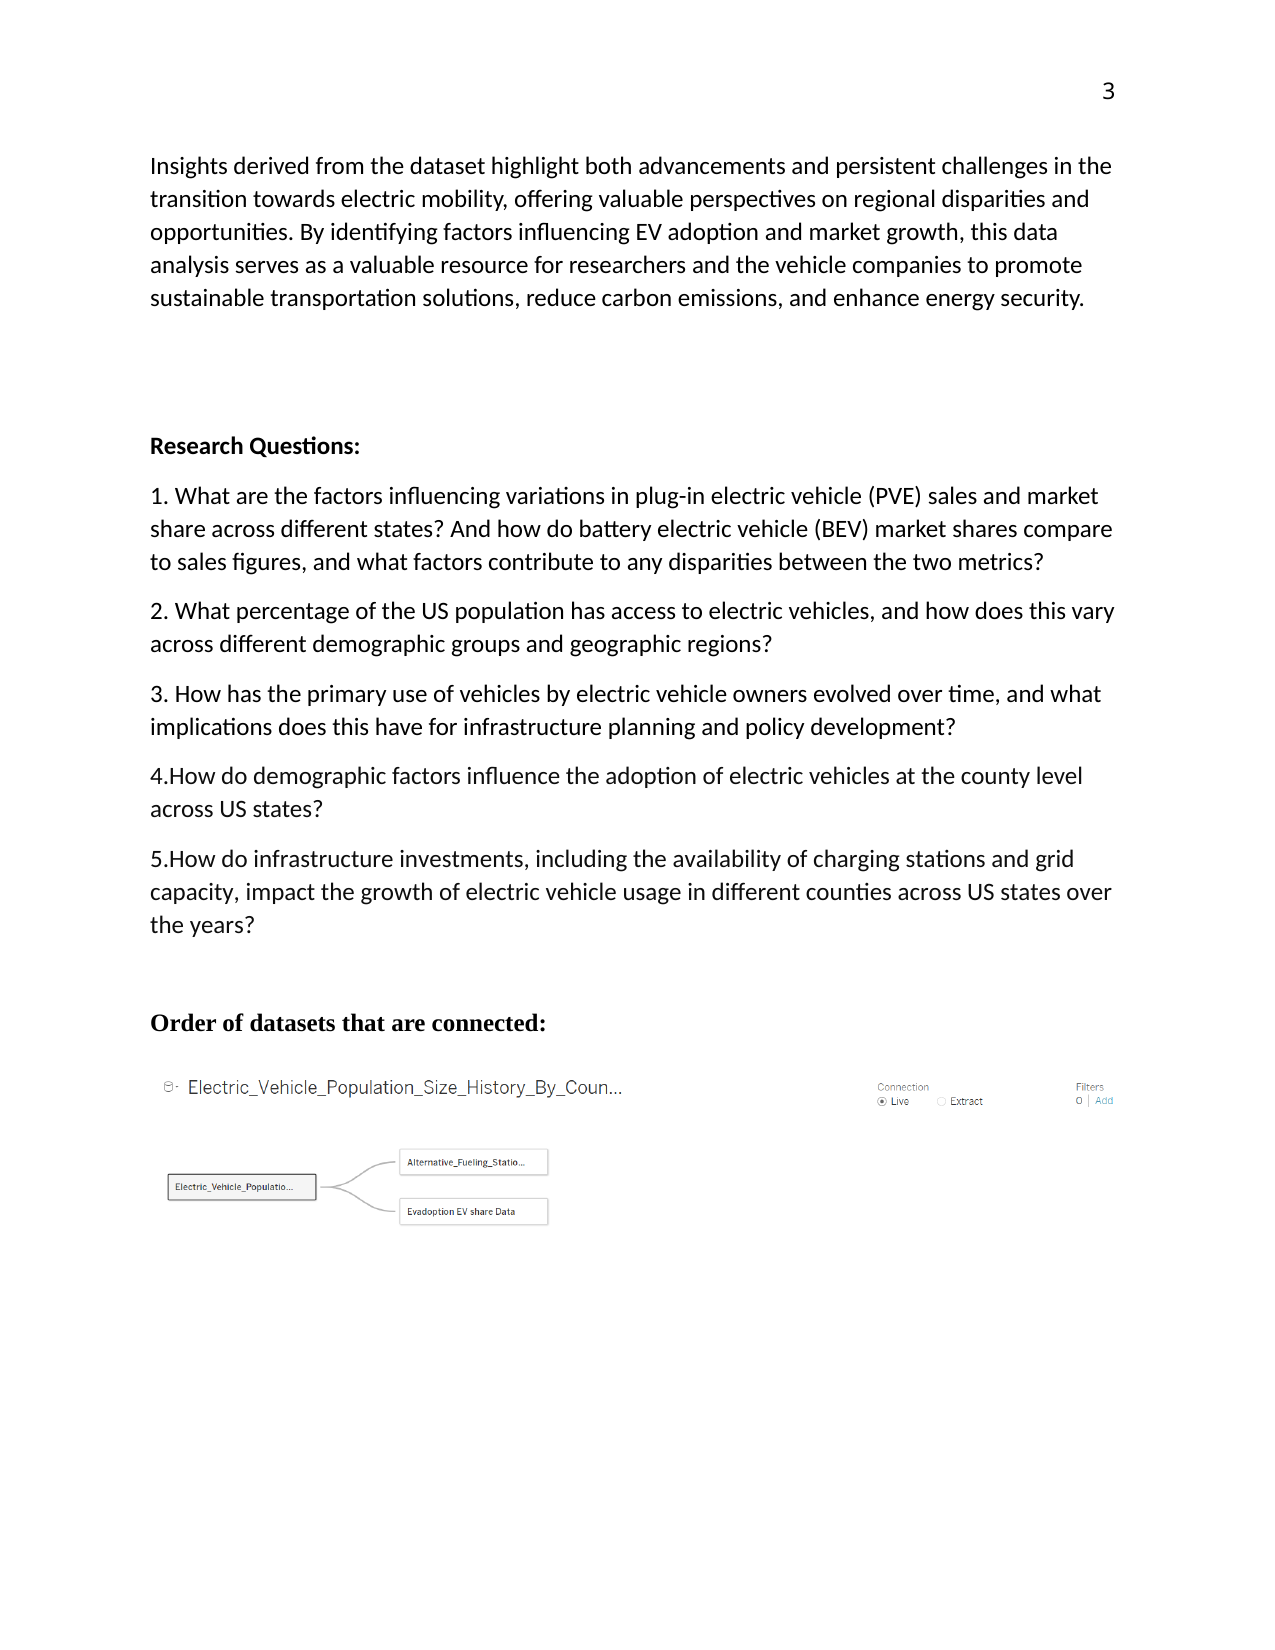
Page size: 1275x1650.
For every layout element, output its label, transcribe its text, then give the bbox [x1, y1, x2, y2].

text 4.How do demographic factors influence the adoption of electric vehicles at the county level across US states? [150, 760, 1125, 824]
text 5.How do infrastructure investments, including the availability of charging stations and grid capacity, impact the growth of electric vehicle usage in different counties across US states over the years? [150, 843, 1125, 939]
text 3. How has the primary use of vehicles by electric vehicle owners evolved over time, and what implications does this have for infrastructure planning and policy development? [150, 678, 1125, 741]
text 2. What percentage of the US population has access to electric vehicles, and how does this vary across different demographic groups and geographic regions? [150, 595, 1125, 659]
text Research Questions: [150, 430, 1125, 461]
text Insights derived from the dataset highlight both advancements and persistent challenges in the transition towards electric mobility, offering valuable perspectives on regional disparities and opportunities. By identifying factors influencing EV adoption and market growth, this data analysis serves as a valuable resource for researchers and the vehicle companies to promote sustainable transportation solutions, reduce carbon emissions, and enhance energy security. [150, 150, 1125, 312]
picture [150, 1067, 1125, 1301]
text 1. What are the factors influencing variations in plug-in electric vehicle (PVE) sales and market share across different states? And how do battery electric vehicle (BEV) market shares compare to sales figures, and what factors contribute to any disparities between the two metrics? [150, 480, 1125, 576]
text Order of datasets that are connected: [150, 1008, 1125, 1037]
